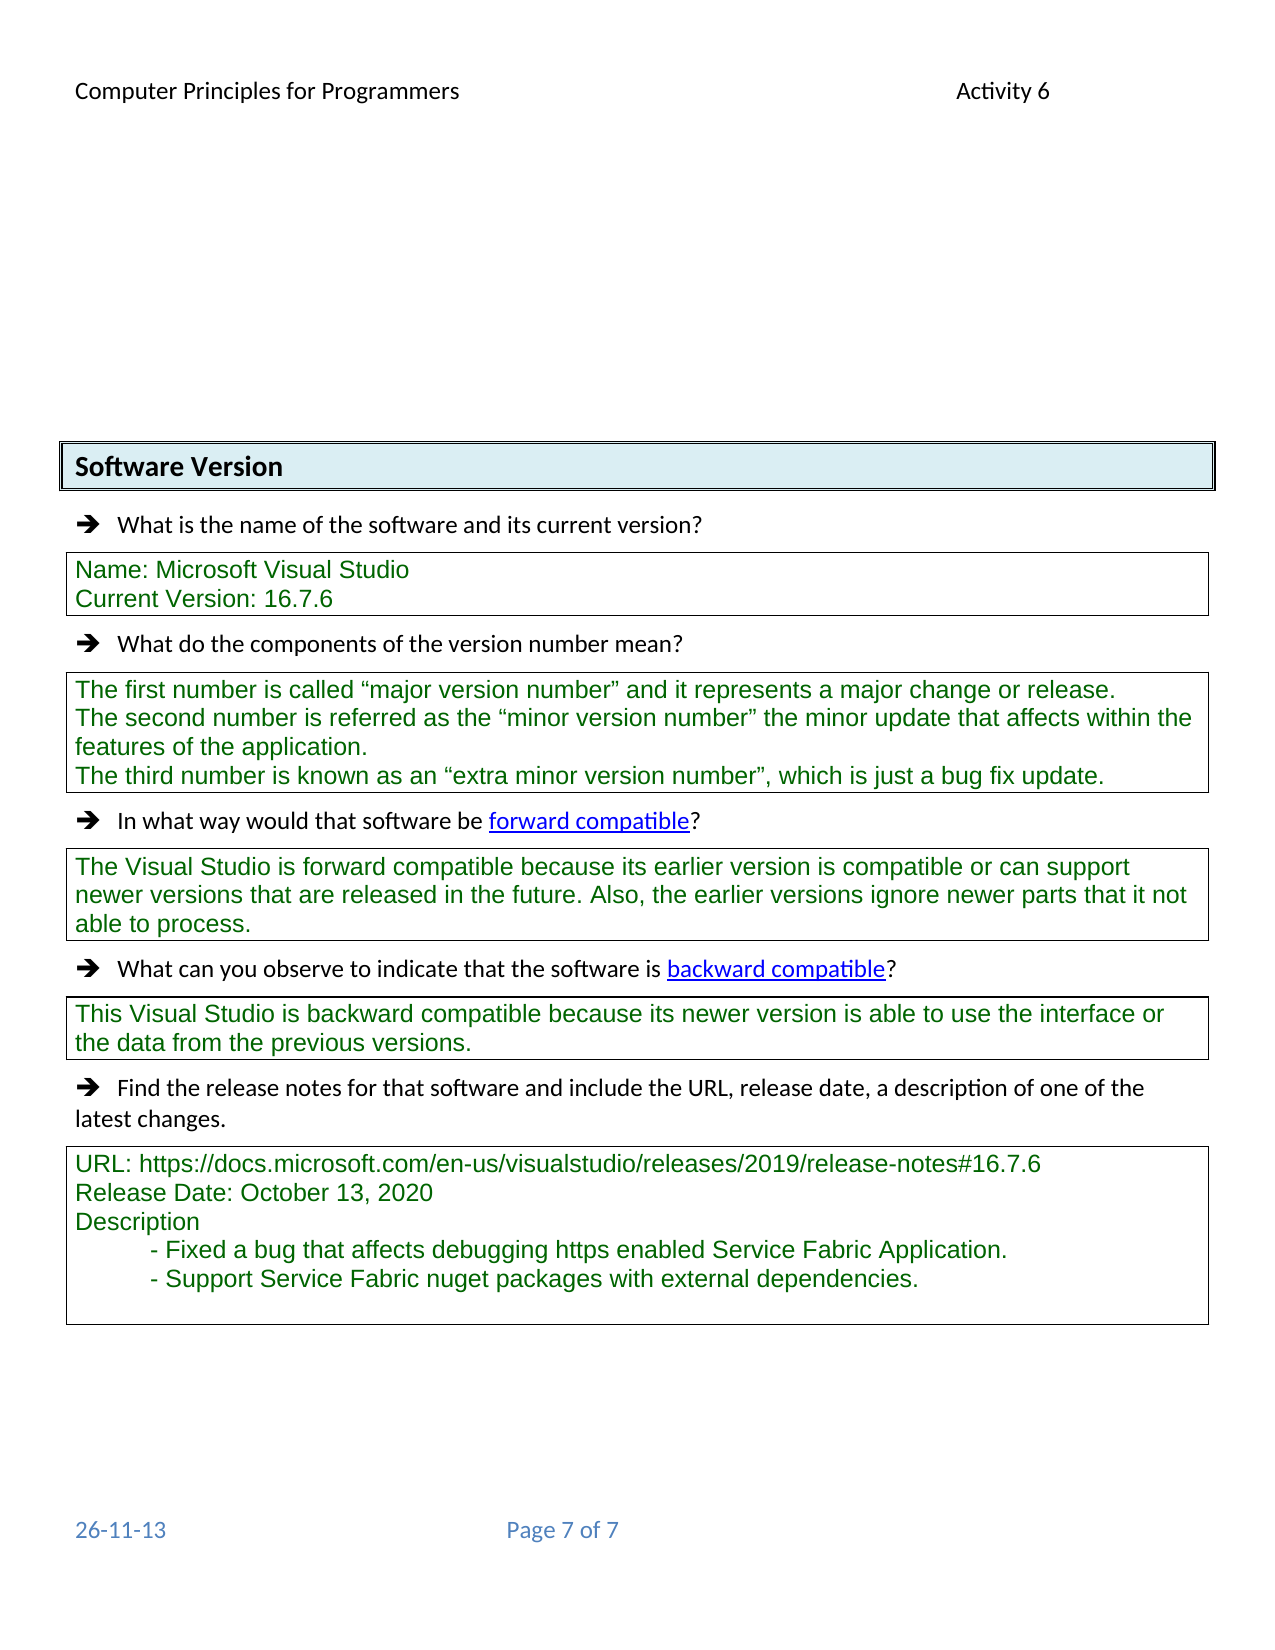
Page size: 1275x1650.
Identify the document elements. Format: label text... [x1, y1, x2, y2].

text The third number is known as an “extra minor version number”, which is just a bug fix update. [67, 758, 1208, 792]
text This Visual Studio is backward compatible because its newer version is able to use the interface or the data from the previous versions. [67, 998, 1208, 1059]
text Release Date: October 13, 2020 [75, 1178, 1200, 1207]
text - Fixed a bug that affects debugging https enabled Service Fabric Application. [75, 1236, 1200, 1264]
text What do the components of the version number mean? [75, 628, 1200, 659]
text Description [75, 1207, 1200, 1236]
text The second number is referred as the “minor version number” the minor update that affects within the features of the application. [75, 703, 1200, 758]
text The Visual Studio is forward compatible because its earlier version is compatible or can support newer versions that are released in the future. Also, the earlier versions ignore newer parts that it not able to process. [67, 849, 1208, 940]
text URL: https://docs.microsoft.com/en-us/visualstudio/releases/2019/release-notes#16.7.6 [67, 1147, 1208, 1178]
text Name: Microsoft Visual Studio [67, 553, 1208, 581]
text - Support Service Fabric nuget packages with external dependencies. [75, 1264, 1200, 1293]
text The first number is called “major version number” and it represents a major change or release. [67, 673, 1208, 703]
subtitle Software Version [63, 444, 1212, 488]
text In what way would that software be forward compatible? [75, 805, 1200, 836]
text What is the name of the software and its current version? [75, 509, 1200, 540]
text Current Version: 16.7.6 [67, 581, 1208, 615]
text What can you observe to indicate that the software is backward compatible? [75, 953, 1200, 984]
text Find the release notes for that software and include the URL, release date, a description of one of the latest changes. [75, 1073, 1200, 1134]
